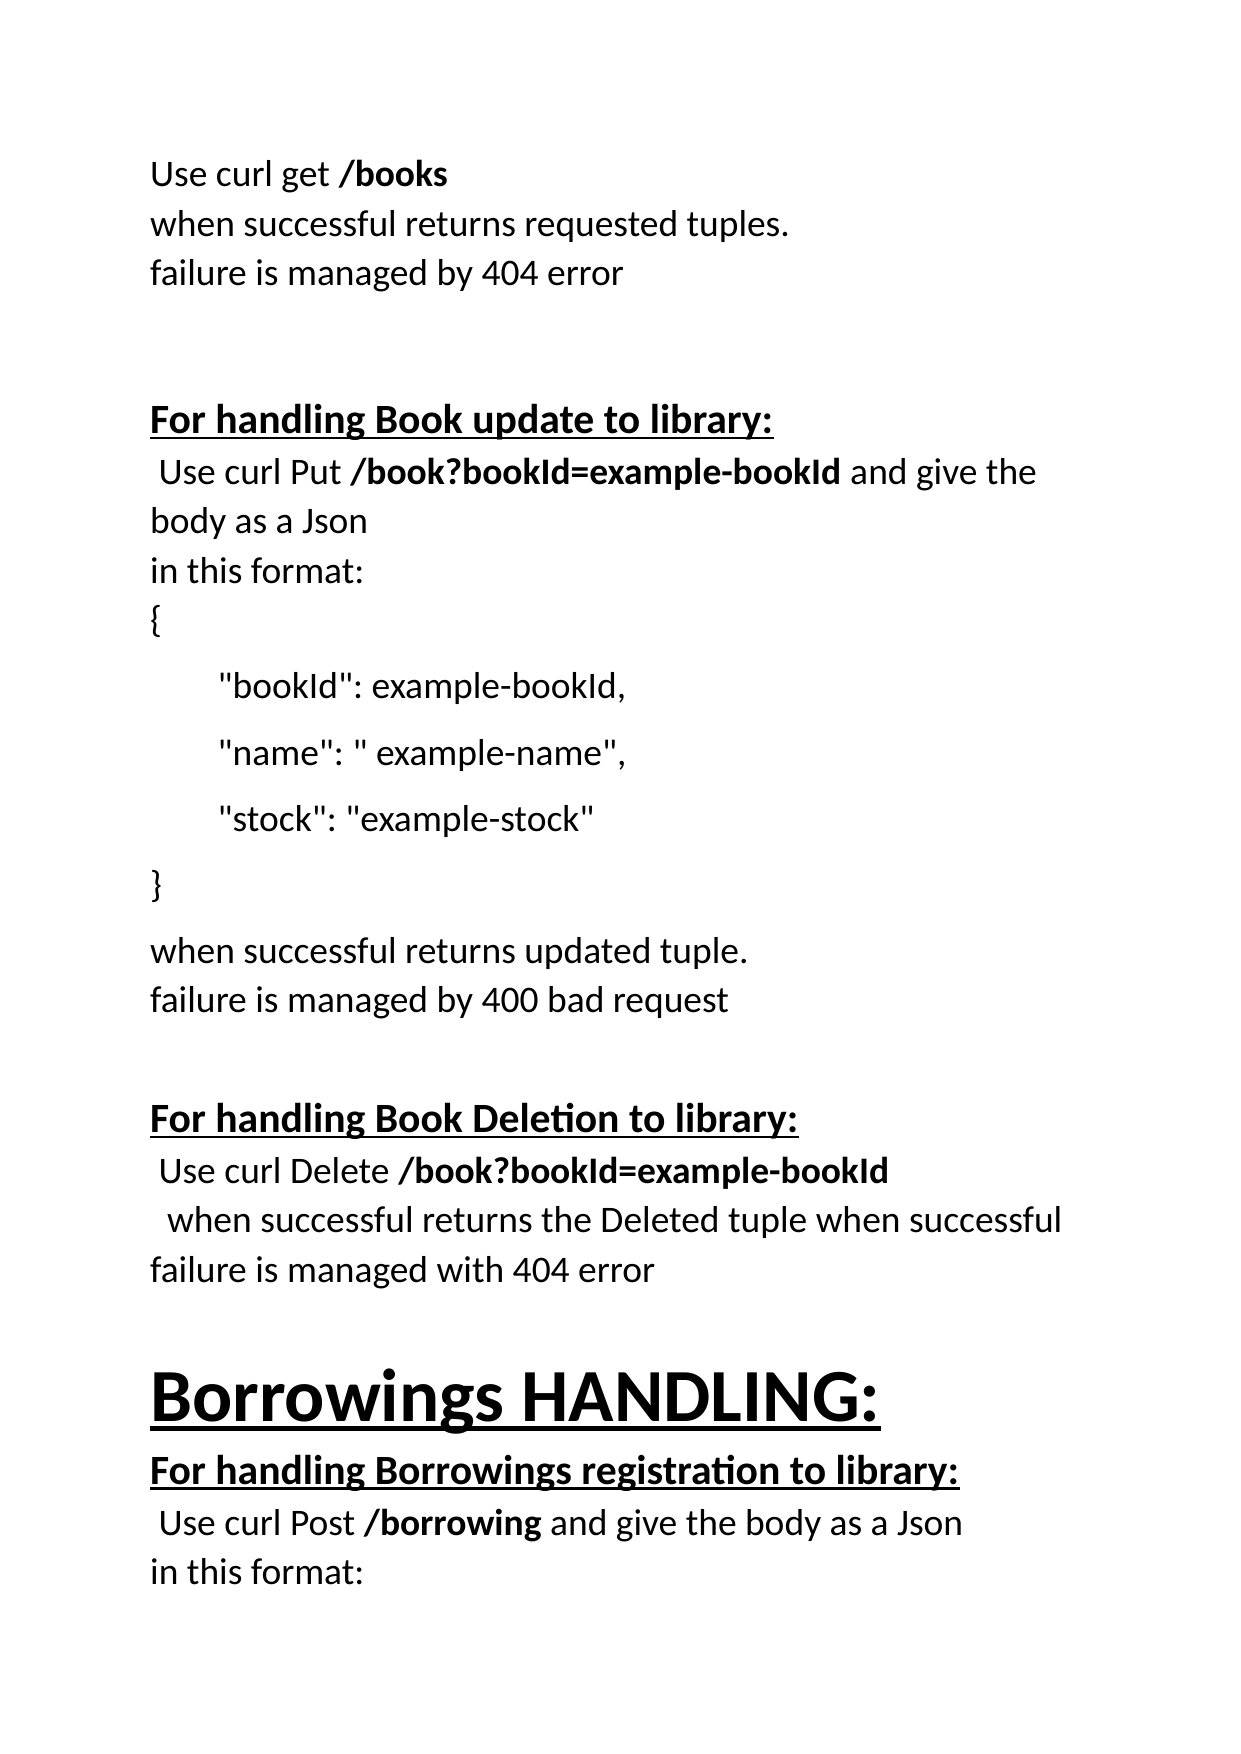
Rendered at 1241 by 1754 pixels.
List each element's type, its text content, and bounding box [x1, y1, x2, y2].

text "name": " example-name", [150, 728, 1090, 774]
text For handling Book update to library: Use curl Put /book?bookId=example-bookId and give the body as a Json in this format: { [150, 393, 1090, 642]
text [150, 1043, 1090, 1594]
text when successful returns updated tuple. failure is managed by 400 bad request [150, 927, 1090, 1022]
text "stock": "example-stock" [150, 795, 1090, 841]
text } [150, 861, 1090, 907]
text "bookId": example-bookId, [150, 662, 1090, 708]
text Use curl get /books when successful returns requested tuples. failure is managed by 404 error [150, 150, 1090, 374]
